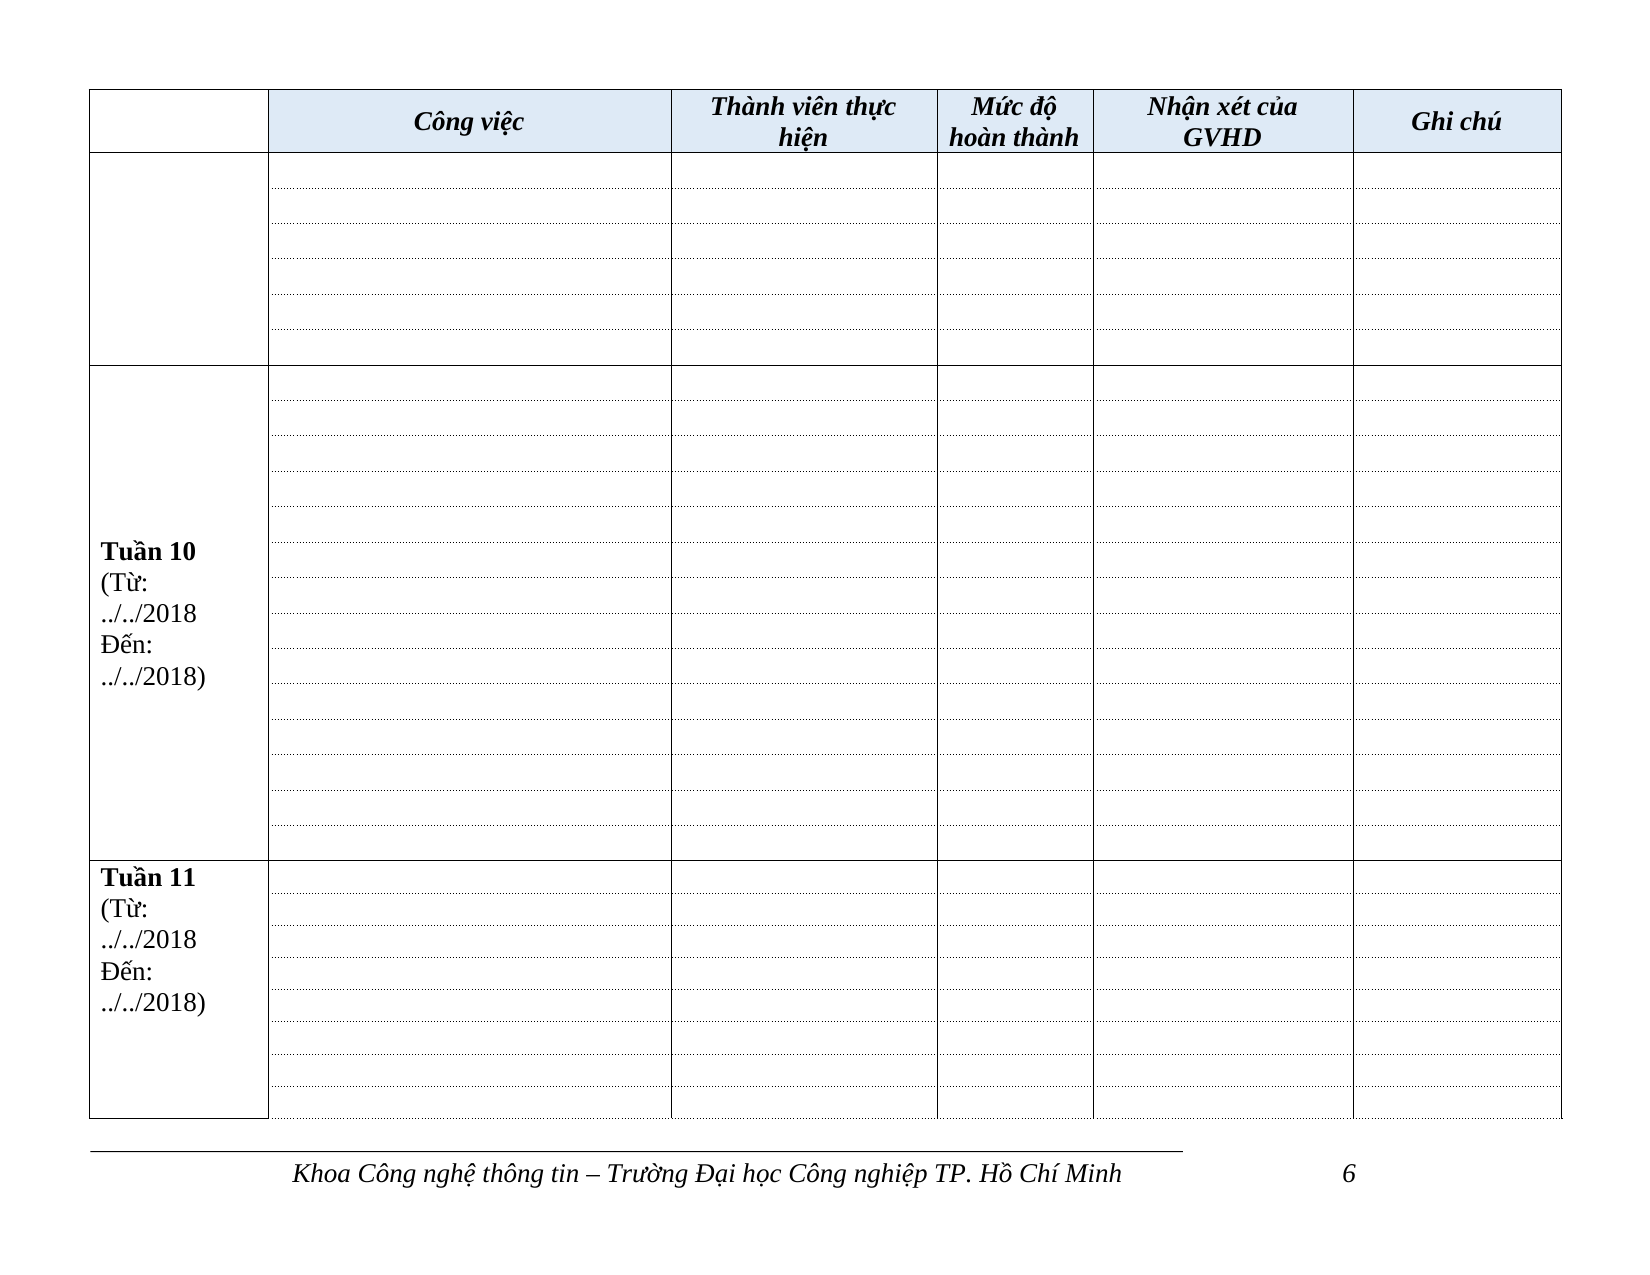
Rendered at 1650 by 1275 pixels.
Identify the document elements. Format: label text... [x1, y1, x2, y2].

table_cell [1094, 1086, 1353, 1118]
table_cell [269, 754, 671, 789]
table_cell [269, 1021, 671, 1053]
table_cell [672, 542, 937, 577]
table_cell [1094, 258, 1353, 294]
table_cell [938, 925, 1093, 957]
table_cell [1354, 188, 1561, 223]
table_cell [1094, 294, 1353, 329]
table_cell [1354, 754, 1561, 789]
table_cell [938, 400, 1093, 435]
table_cell [938, 1021, 1093, 1053]
table_header Thành viên thực hiện [672, 90, 937, 152]
table_cell [1354, 1054, 1561, 1086]
table_cell [269, 925, 671, 957]
table_cell [1094, 790, 1353, 825]
table_cell [938, 329, 1093, 364]
table_header Mức độ hoàn thành [938, 90, 1093, 152]
table_cell [269, 648, 671, 683]
table_cell [672, 825, 937, 860]
table_cell [1094, 366, 1353, 400]
table_cell [1094, 613, 1353, 648]
table_header [90, 90, 268, 152]
table_cell [1094, 329, 1353, 364]
table_cell [672, 683, 937, 719]
table_cell [672, 1021, 937, 1053]
table_cell [672, 506, 937, 542]
table_cell [1354, 719, 1561, 754]
table_cell [1354, 153, 1561, 187]
table_header Công việc [269, 90, 671, 152]
table_cell [1094, 471, 1353, 506]
table_cell [1094, 989, 1353, 1021]
table_cell [1354, 329, 1561, 364]
table_cell [1094, 683, 1353, 719]
table_cell [672, 258, 937, 294]
table_cell [269, 366, 671, 400]
table_cell [1354, 223, 1561, 258]
table_cell [938, 506, 1093, 542]
table_cell [672, 153, 937, 187]
table_cell [1094, 1021, 1353, 1053]
table_cell [269, 577, 671, 612]
table_cell [269, 400, 671, 435]
table_cell [269, 153, 671, 187]
table_cell [672, 648, 937, 683]
table_cell [938, 223, 1093, 258]
table_cell [672, 329, 937, 364]
table_cell [938, 861, 1093, 892]
table_cell [1354, 790, 1561, 825]
table_cell [672, 366, 937, 400]
table_cell [672, 1086, 937, 1118]
table_cell [1354, 925, 1561, 957]
table_cell [1354, 542, 1561, 577]
table_cell [269, 719, 671, 754]
table_cell [938, 577, 1093, 612]
table_cell [672, 613, 937, 648]
table_cell [1354, 957, 1561, 989]
table_cell [938, 1086, 1093, 1118]
table_header Ghi chú [1354, 90, 1561, 152]
table_cell [1354, 613, 1561, 648]
table_cell [1354, 506, 1561, 542]
table_cell [1354, 258, 1561, 294]
table_cell [938, 153, 1093, 187]
table_cell [269, 294, 671, 329]
table_cell [672, 719, 937, 754]
table_cell [1354, 400, 1561, 435]
table_cell [269, 989, 671, 1021]
table_cell [269, 188, 671, 223]
table_cell [1094, 648, 1353, 683]
table_cell [672, 754, 937, 789]
table_header Nhận xét của GVHD [1094, 90, 1353, 152]
table_cell [672, 188, 937, 223]
table_cell [938, 957, 1093, 989]
table_cell [1354, 435, 1561, 471]
table_cell [1354, 577, 1561, 612]
table_cell [672, 790, 937, 825]
table_cell [938, 719, 1093, 754]
table_cell [1094, 957, 1353, 989]
table_cell [938, 471, 1093, 506]
table_cell [1094, 825, 1353, 860]
table_cell [1094, 861, 1353, 892]
table_cell [938, 648, 1093, 683]
table_cell [1354, 989, 1561, 1021]
table_cell [672, 989, 937, 1021]
table_cell [269, 542, 671, 577]
table_cell [938, 893, 1093, 925]
table_cell Tuần 11 (Từ: ../../2018 Đến: ../../2018) [90, 861, 268, 1118]
table_cell [1094, 719, 1353, 754]
table_cell [1094, 188, 1353, 223]
table_cell [269, 506, 671, 542]
table_cell [269, 683, 671, 719]
table_cell [938, 542, 1093, 577]
table_cell [672, 577, 937, 612]
table_cell [938, 366, 1093, 400]
table_cell [1094, 577, 1353, 612]
table_cell [269, 329, 671, 364]
table_cell [269, 471, 671, 506]
table_cell [938, 613, 1093, 648]
table_cell [1354, 294, 1561, 329]
table_cell [1094, 435, 1353, 471]
table_cell [672, 1054, 937, 1086]
table_cell [938, 825, 1093, 860]
table_cell [269, 258, 671, 294]
table_cell [269, 893, 671, 925]
table_cell [269, 613, 671, 648]
table_cell [269, 790, 671, 825]
table_cell [938, 683, 1093, 719]
table_cell [672, 435, 937, 471]
table_cell [269, 435, 671, 471]
table_cell [1354, 1086, 1561, 1118]
table_cell [269, 223, 671, 258]
table_cell [938, 989, 1093, 1021]
table_cell [1354, 825, 1561, 860]
table_cell [1354, 1021, 1561, 1053]
table_cell [269, 861, 671, 892]
table_cell [1094, 400, 1353, 435]
table_cell [938, 258, 1093, 294]
table_cell [1094, 925, 1353, 957]
table_cell [1094, 893, 1353, 925]
table_cell [269, 1086, 671, 1118]
table_cell [1354, 893, 1561, 925]
table_cell [938, 790, 1093, 825]
table_cell [672, 893, 937, 925]
table_cell [269, 1054, 671, 1086]
table_cell [672, 957, 937, 989]
table_cell [1094, 754, 1353, 789]
table_cell Tuần 10 (Từ: ../../2018 Đến: ../../2018) [90, 366, 268, 860]
table_cell [672, 471, 937, 506]
table_cell [1354, 861, 1561, 892]
table_cell [1354, 683, 1561, 719]
table_cell [672, 294, 937, 329]
table_cell [938, 188, 1093, 223]
table_cell [672, 223, 937, 258]
table_cell [1354, 366, 1561, 400]
table_cell [672, 861, 937, 892]
table_cell [1094, 223, 1353, 258]
table_cell [1094, 542, 1353, 577]
table_cell [672, 400, 937, 435]
table_cell [938, 1054, 1093, 1086]
table_cell [269, 825, 671, 860]
table_cell [1094, 153, 1353, 187]
table_cell [1354, 471, 1561, 506]
table_cell [269, 957, 671, 989]
table_cell [672, 925, 937, 957]
table_cell [1354, 648, 1561, 683]
table_cell [938, 754, 1093, 789]
table_cell [1094, 1054, 1353, 1086]
table_cell [938, 294, 1093, 329]
table_cell [938, 435, 1093, 471]
table_cell [1094, 506, 1353, 542]
